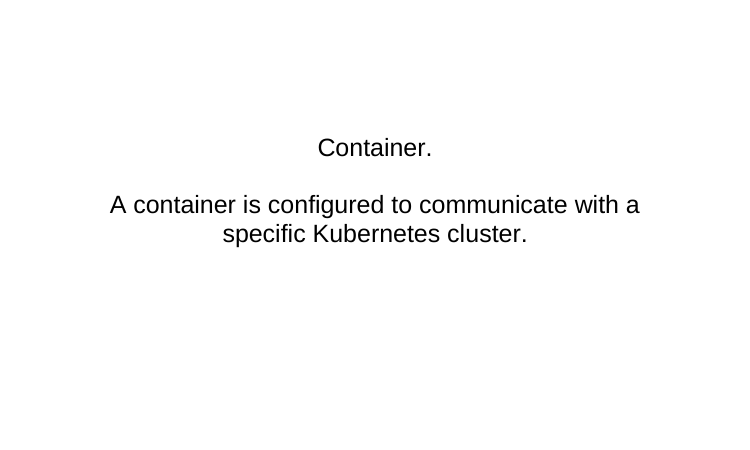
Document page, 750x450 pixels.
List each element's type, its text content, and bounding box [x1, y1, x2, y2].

text A container is configured to communicate with a specific Kubernetes cluster. [75, 190, 675, 247]
text Container. [75, 132, 675, 161]
